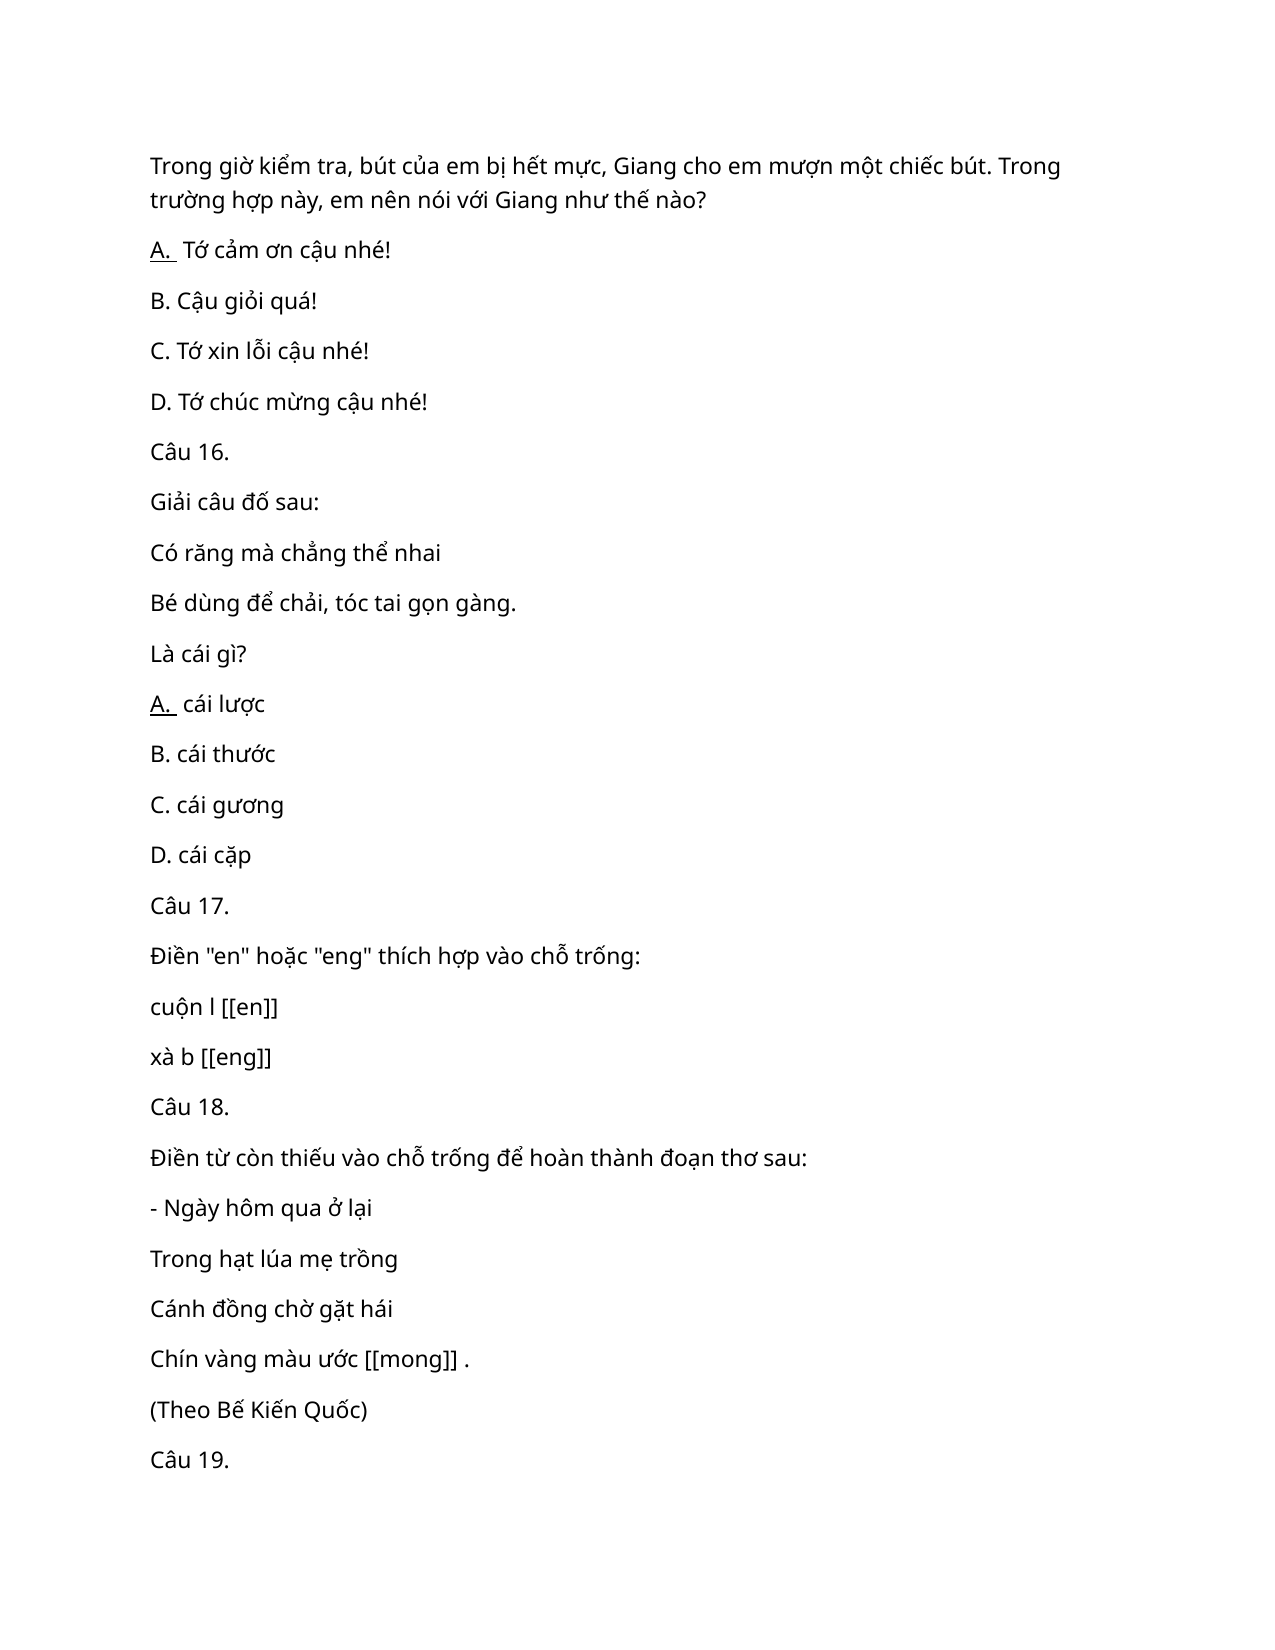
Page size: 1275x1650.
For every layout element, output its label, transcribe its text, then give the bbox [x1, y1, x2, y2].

text B. Cậu giỏi quá! [150, 284, 1125, 316]
text A. Tớ cảm ơn cậu nhé! [150, 234, 1125, 265]
text Có răng mà chẳng thể nhai [150, 537, 1125, 568]
text C. Tớ xin lỗi cậu nhé! [150, 335, 1125, 366]
text Trong giờ kiểm tra, bút của em bị hết mực, Giang cho em mượn một chiếc bút. Trong trường hợp này, em nên nói với Giang như thế nào? [150, 150, 1125, 215]
text C. cái gương [150, 789, 1125, 820]
text A. cái lược [150, 688, 1125, 719]
text Câu 17. [150, 889, 1125, 921]
text - Ngày hôm qua ở lại [150, 1192, 1125, 1223]
text B. cái thước [150, 738, 1125, 769]
text Câu 16. [150, 436, 1125, 467]
text Là cái gì? [150, 637, 1125, 669]
text Bé dùng để chải, tóc tai gọn gàng. [150, 587, 1125, 618]
text Câu 18. [150, 1091, 1125, 1122]
text Điền từ còn thiếu vào chỗ trống để hoàn thành đoạn thơ sau: [150, 1142, 1125, 1173]
text cuộn l [[en]] [150, 990, 1125, 1022]
text Trong hạt lúa mẹ trồng [150, 1242, 1125, 1274]
text xà b [[eng]] [150, 1041, 1125, 1072]
text Cánh đồng chờ gặt hái [150, 1293, 1125, 1324]
text Điền "en" hoặc "eng" thích hợp vào chỗ trống: [150, 940, 1125, 971]
text D. cái cặp [150, 839, 1125, 870]
text D. Tớ chúc mừng cậu nhé! [150, 385, 1125, 417]
text Câu 19. [150, 1444, 1125, 1475]
text Giải câu đố sau: [150, 486, 1125, 517]
text Chín vàng màu ước [[mong]] . [150, 1343, 1125, 1374]
text (Theo Bế Kiến Quốc) [150, 1394, 1125, 1425]
